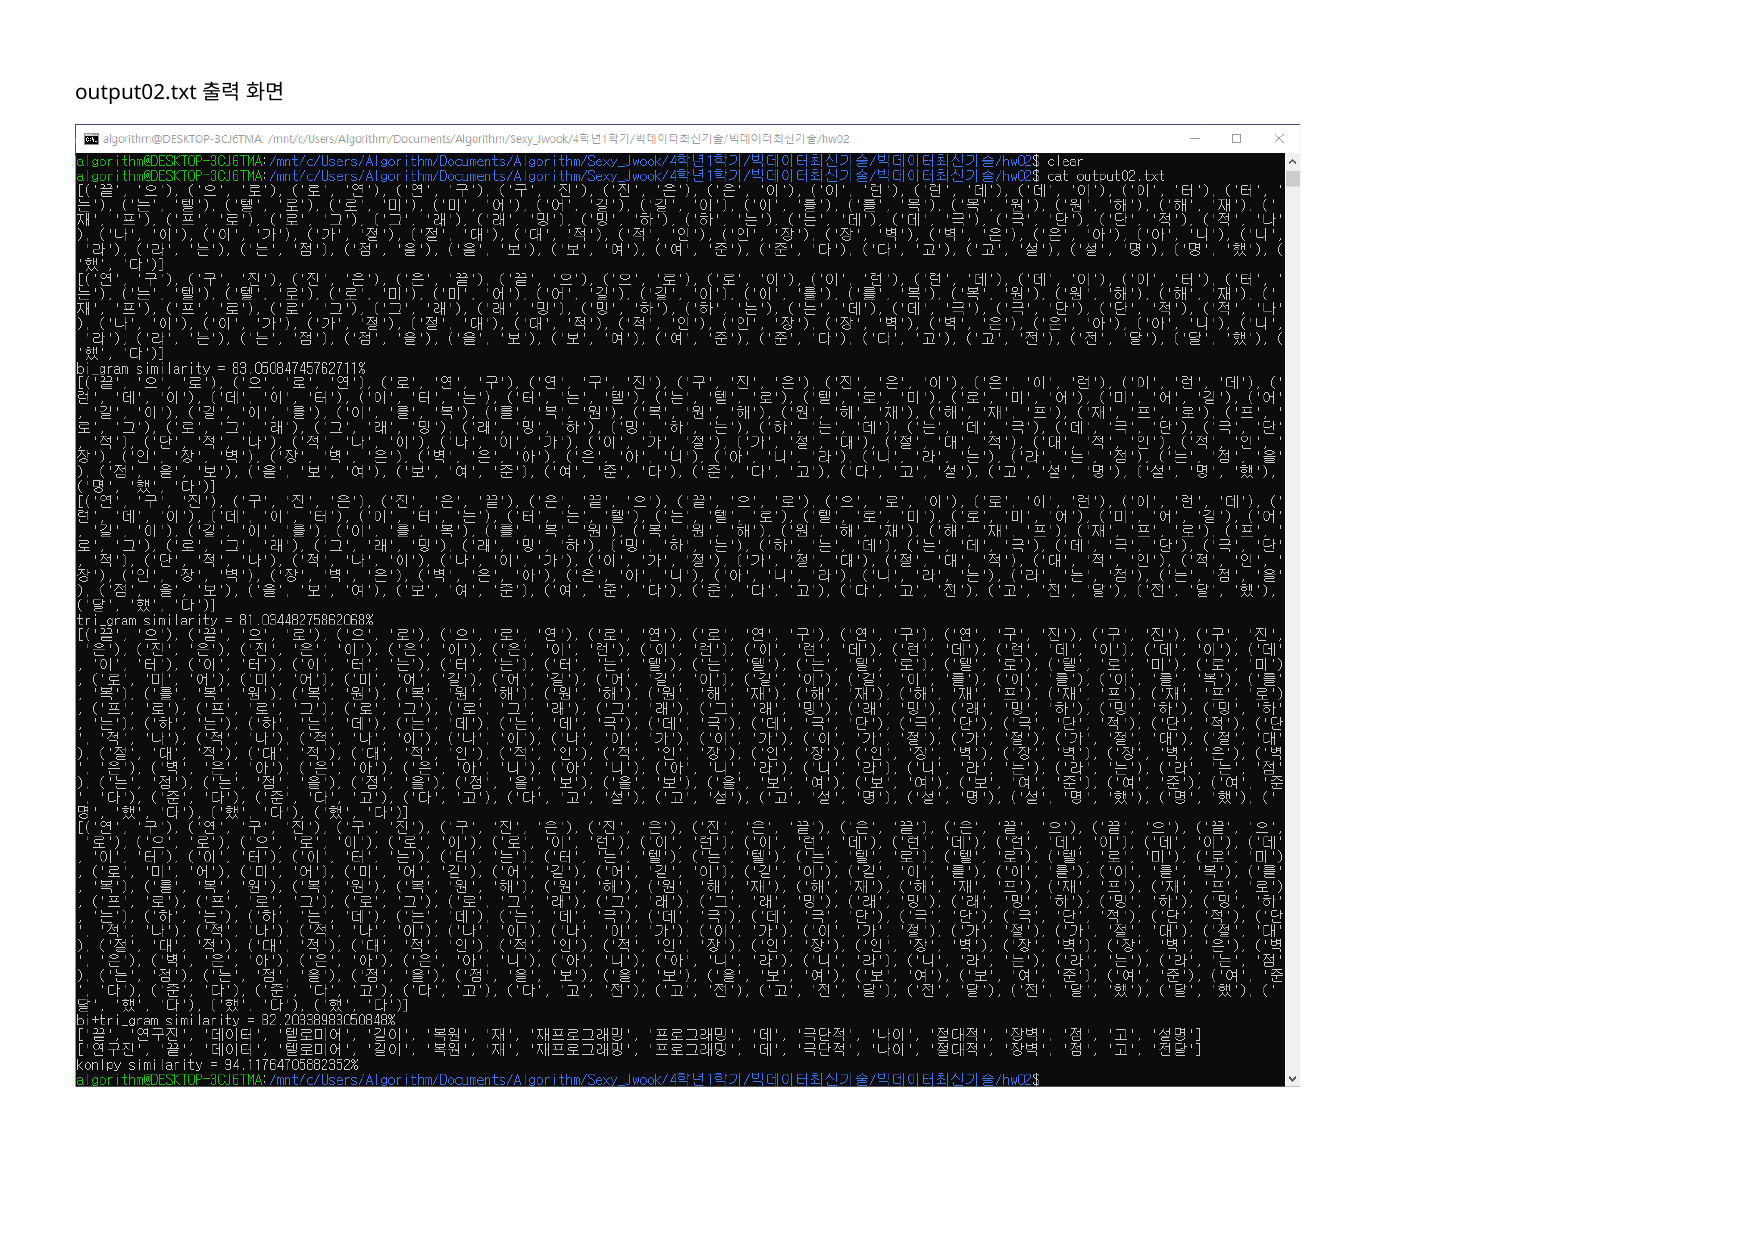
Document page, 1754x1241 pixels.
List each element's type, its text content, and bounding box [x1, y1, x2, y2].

picture [75, 124, 1300, 1087]
text output02.txt 출력 화면 [75, 75, 1679, 105]
